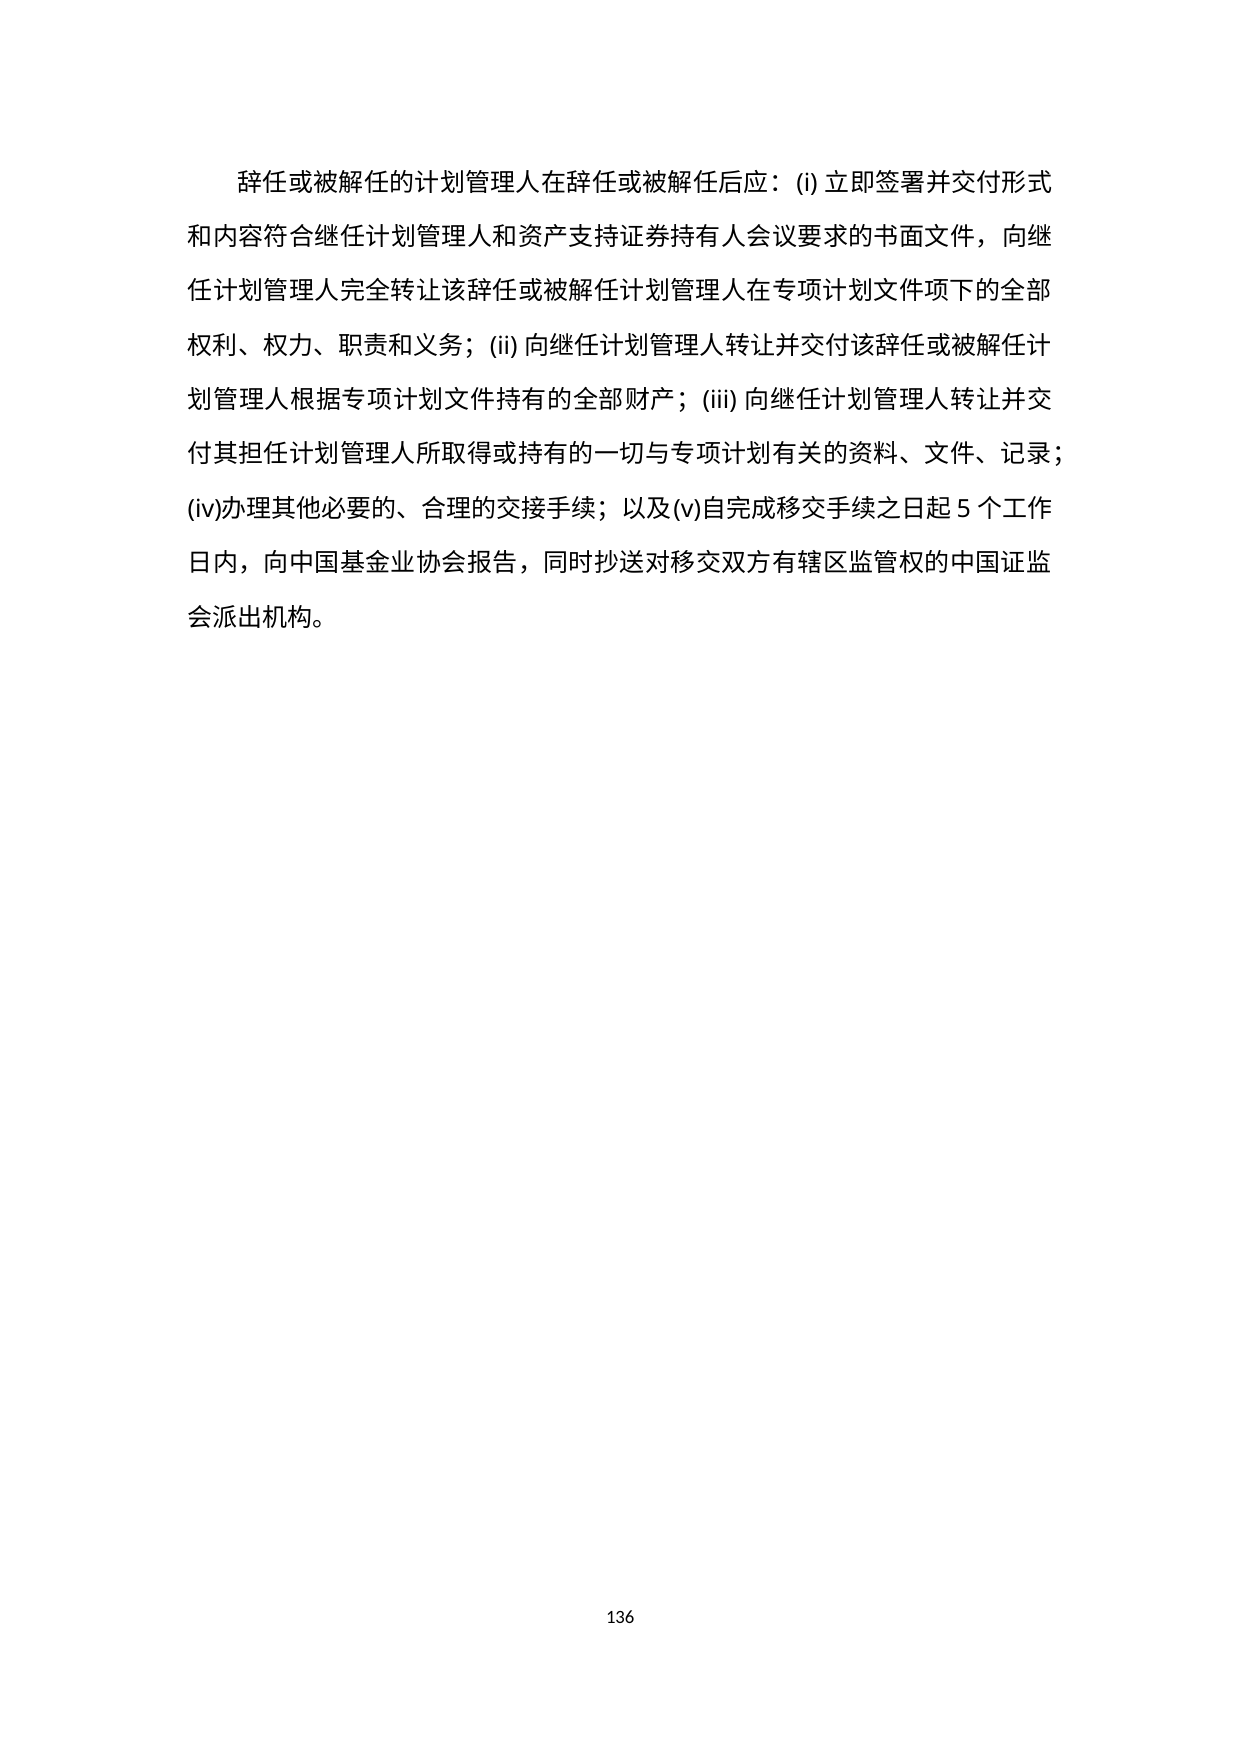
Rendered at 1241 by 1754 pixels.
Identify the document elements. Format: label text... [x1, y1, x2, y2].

text 辞任或被解任的计划管理人在辞任或被解任后应：(i) 立即签署并交付形式和内容符合继任计划管理人和资产支持证券持有人会议要求的书面文件，向继任计划管理人完全转让该辞任或被解任计划管理人在专项计划文件项下的全部权利、权力、职责和义务；(ii) 向继任计划管理人转让并交付该辞任或被解任计划管理人根据专项计划文件持有的全部财产；(iii) 向继任计划管理人转让并交付其担任计划管理人所取得或持有的一切与专项计划有关的资料、文件、记录；(iv)办理其他必要的、合理的交接手续；以及(v)自完成移交手续之日起5 个工作日内，向中国基金业协会报告，同时抄送对移交双方有辖区监管权的中国证监会派出机构。 [187, 162, 1053, 633]
